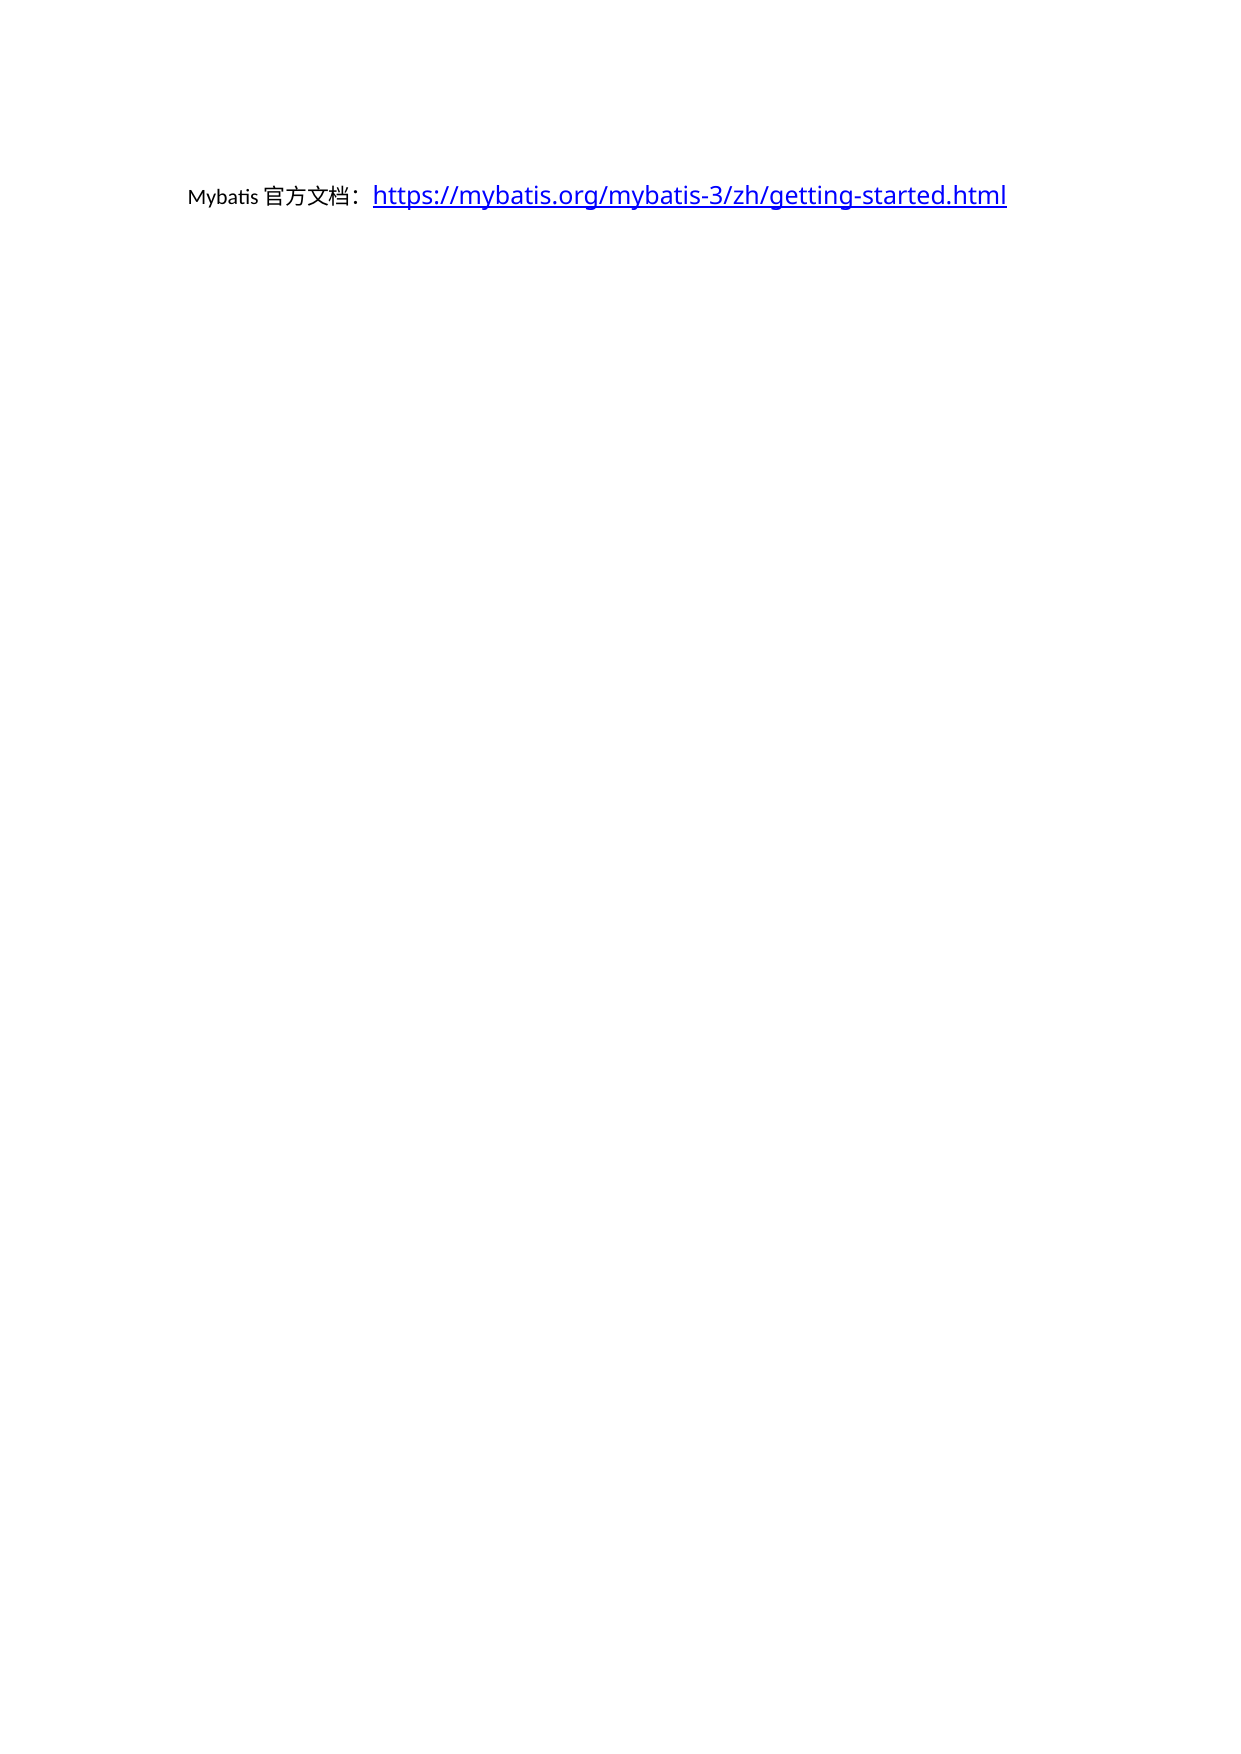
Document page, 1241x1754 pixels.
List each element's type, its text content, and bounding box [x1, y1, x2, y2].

text Mybatis官方文档：https://mybatis.org/mybatis-3/zh/getting-started.html [187, 162, 1053, 227]
